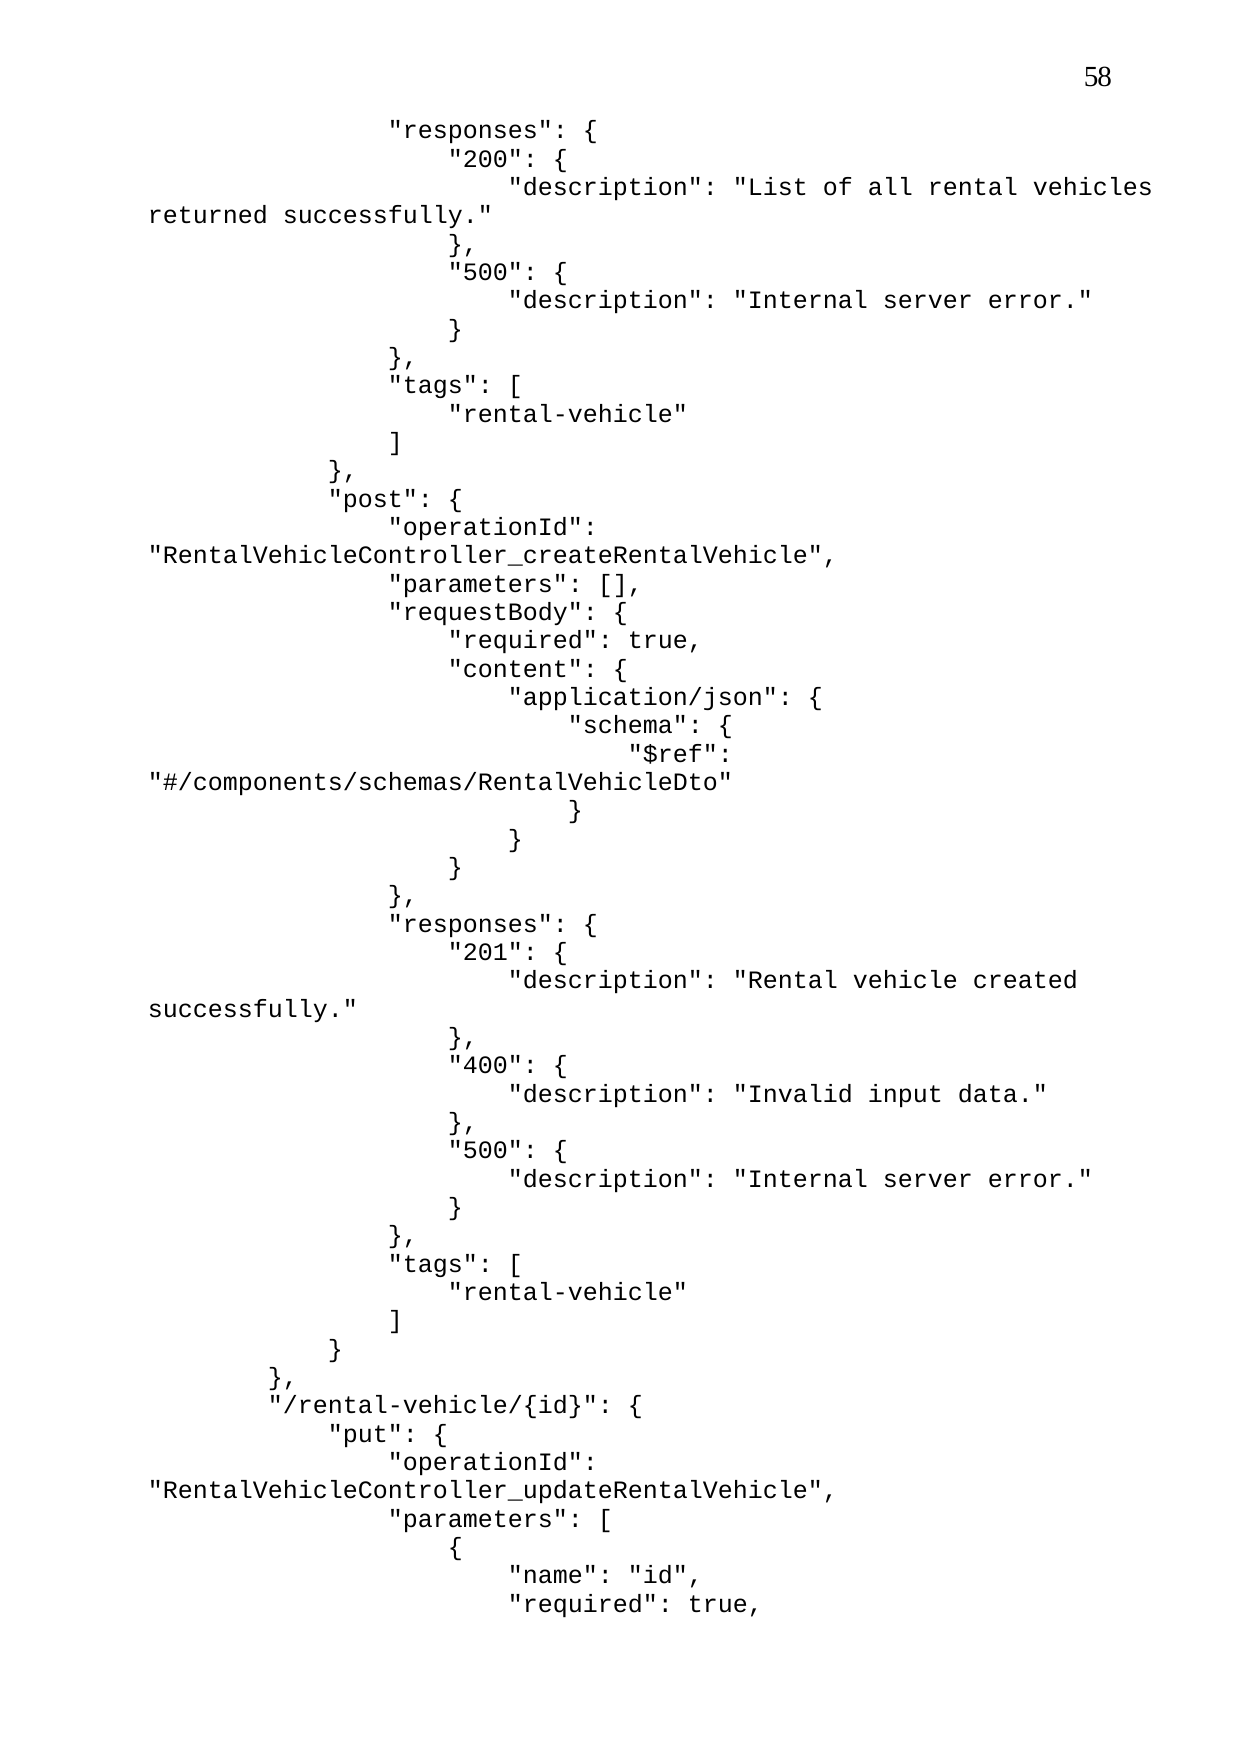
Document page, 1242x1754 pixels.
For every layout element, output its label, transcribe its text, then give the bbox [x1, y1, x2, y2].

text ] [148, 430, 1183, 458]
text } [148, 798, 1183, 826]
text "post": { [148, 486, 1183, 515]
text "400": { [148, 1053, 1183, 1081]
text } [148, 1336, 1183, 1365]
text "required": true, [148, 1591, 1183, 1620]
text "operationId": "RentalVehicleController_createRentalVehicle", [148, 515, 1183, 571]
text "content": { [148, 656, 1183, 685]
text "description": "Rental vehicle created successfully." [148, 968, 1183, 1025]
text "tags": [ [148, 1251, 1183, 1280]
text "description": "List of all rental vehicles returned successfully." [148, 175, 1183, 231]
text "200": { [148, 146, 1183, 175]
text }, [148, 231, 1183, 260]
text "description": "Internal server error." [148, 288, 1183, 316]
text "parameters": [ [148, 1506, 1183, 1535]
text } [148, 855, 1183, 883]
text }, [148, 1025, 1183, 1053]
text }, [148, 458, 1183, 486]
text } [148, 316, 1183, 345]
text "500": { [148, 1138, 1183, 1166]
text "required": true, [148, 628, 1183, 656]
text "schema": { [148, 713, 1183, 741]
text "responses": { [148, 118, 1183, 146]
text "description": "Invalid input data." [148, 1081, 1183, 1110]
text { [148, 1535, 1183, 1563]
text "/rental-vehicle/{id}": { [148, 1393, 1183, 1421]
text }, [148, 345, 1183, 373]
text "rental-vehicle" [148, 401, 1183, 430]
text } [148, 1195, 1183, 1223]
text "put": { [148, 1421, 1183, 1450]
text "responses": { [148, 911, 1183, 940]
text "tags": [ [148, 373, 1183, 401]
text "$ref": "#/components/schemas/RentalVehicleDto" [148, 741, 1183, 798]
text } [148, 826, 1183, 855]
text "201": { [148, 940, 1183, 968]
text "requestBody": { [148, 600, 1183, 628]
text "description": "Internal server error." [148, 1166, 1183, 1195]
text }, [148, 1365, 1183, 1393]
text "500": { [148, 260, 1183, 288]
text }, [148, 1110, 1183, 1138]
text "operationId": "RentalVehicleController_updateRentalVehicle", [148, 1450, 1183, 1506]
text ] [148, 1308, 1183, 1336]
text "application/json": { [148, 685, 1183, 713]
text }, [148, 1223, 1183, 1251]
text "name": "id", [148, 1563, 1183, 1591]
text "rental-vehicle" [148, 1280, 1183, 1308]
text "parameters": [], [148, 571, 1183, 600]
text }, [148, 883, 1183, 911]
